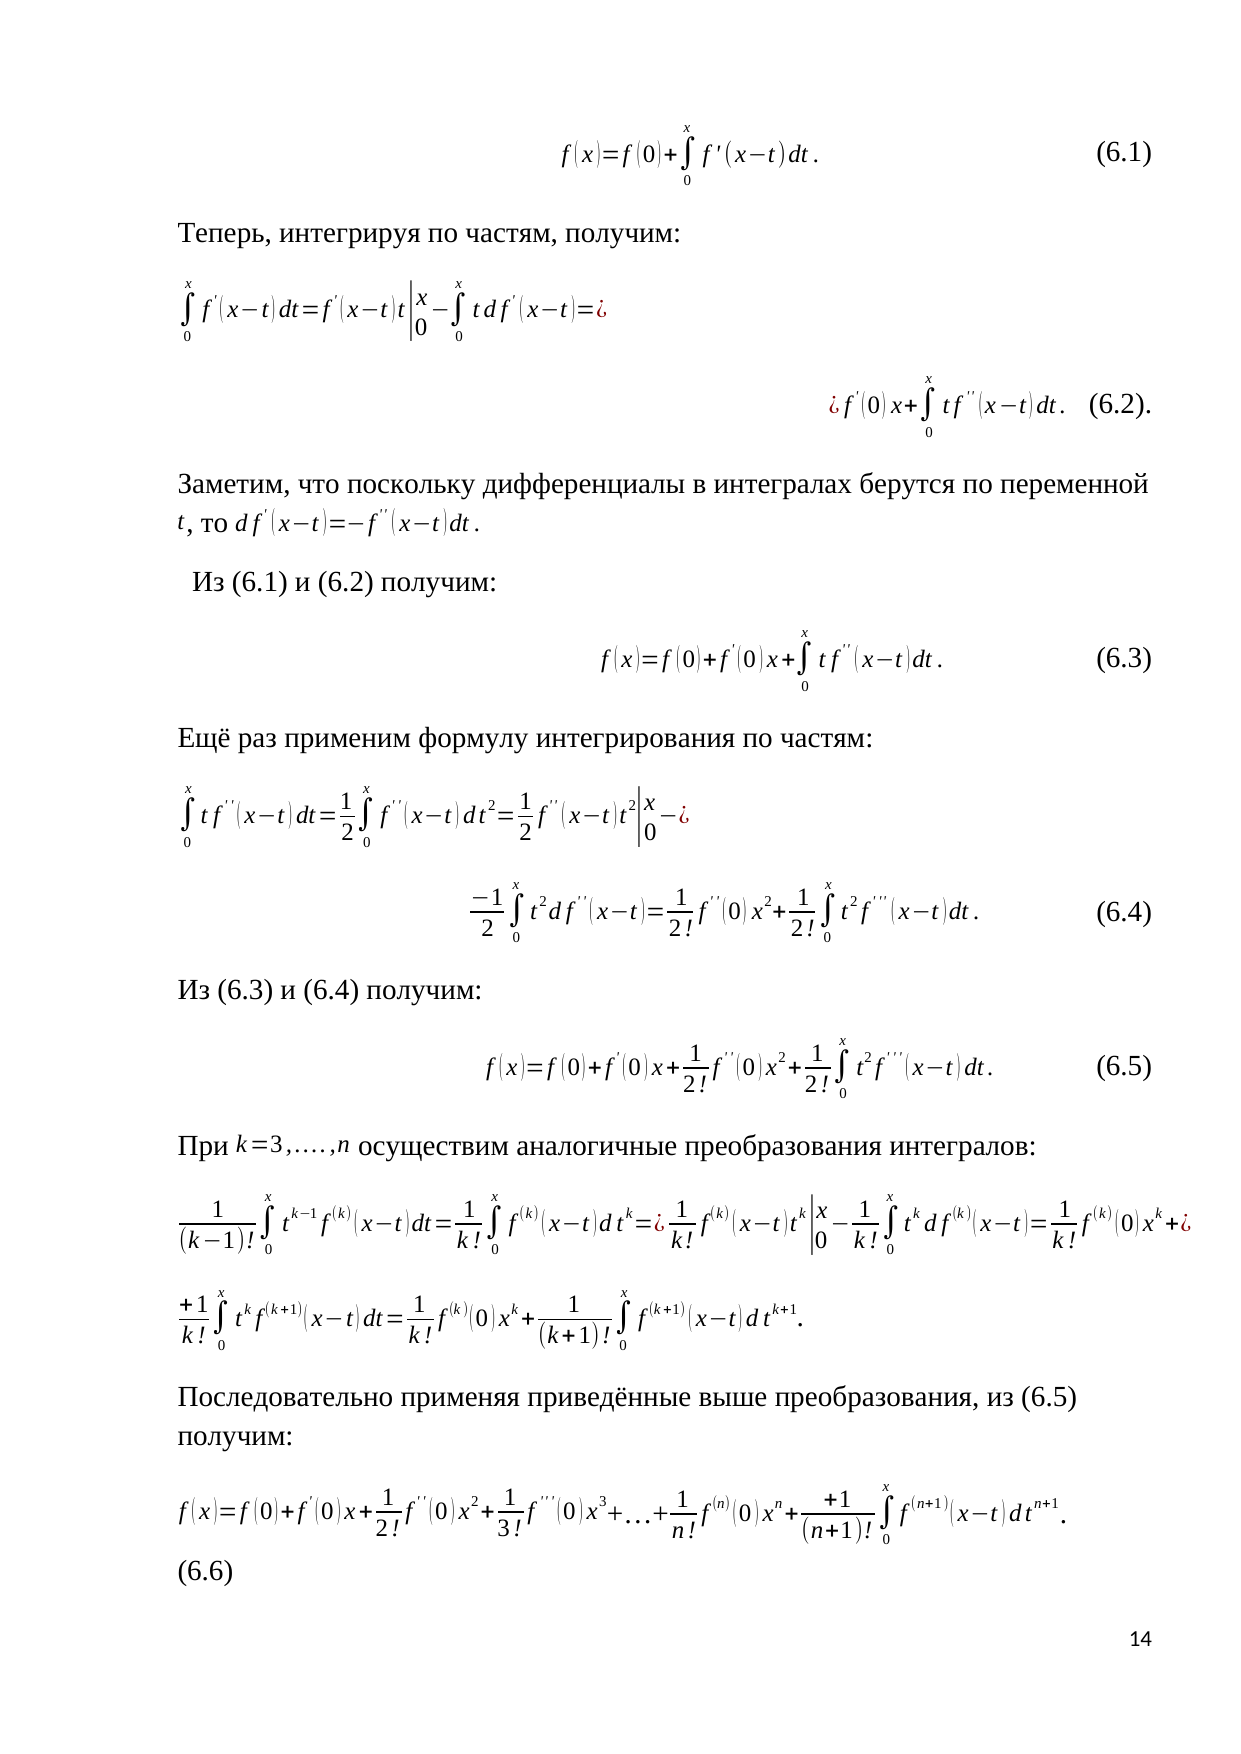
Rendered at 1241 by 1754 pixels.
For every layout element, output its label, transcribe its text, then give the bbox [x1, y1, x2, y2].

text (6.2). [177, 370, 1152, 441]
text При осуществим аналогичные преобразования интегралов: [177, 1128, 1152, 1161]
text Теперь, интегрируя по частям, получим: [177, 215, 1152, 248]
text (6.5) [177, 1031, 1152, 1102]
text (6.4) [177, 875, 1152, 946]
text (6.3) [177, 624, 1152, 694]
text (6.1) [177, 118, 1152, 189]
text Из (6.1) и (6.2) получим: [177, 564, 1152, 598]
text Заметим, что поскольку дифференциалы в интегралах берутся по переменной , то [177, 466, 1152, 538]
text . [177, 1283, 1152, 1354]
text +…+. (6.6) [177, 1477, 1152, 1587]
text Ещё раз применим формулу интегрирования по частям: [177, 720, 1152, 754]
text Из (6.3) и (6.4) получим: [177, 972, 1152, 1005]
text Последовательно применяя приведённые выше преобразования, из (6.5) получим: [177, 1379, 1152, 1452]
